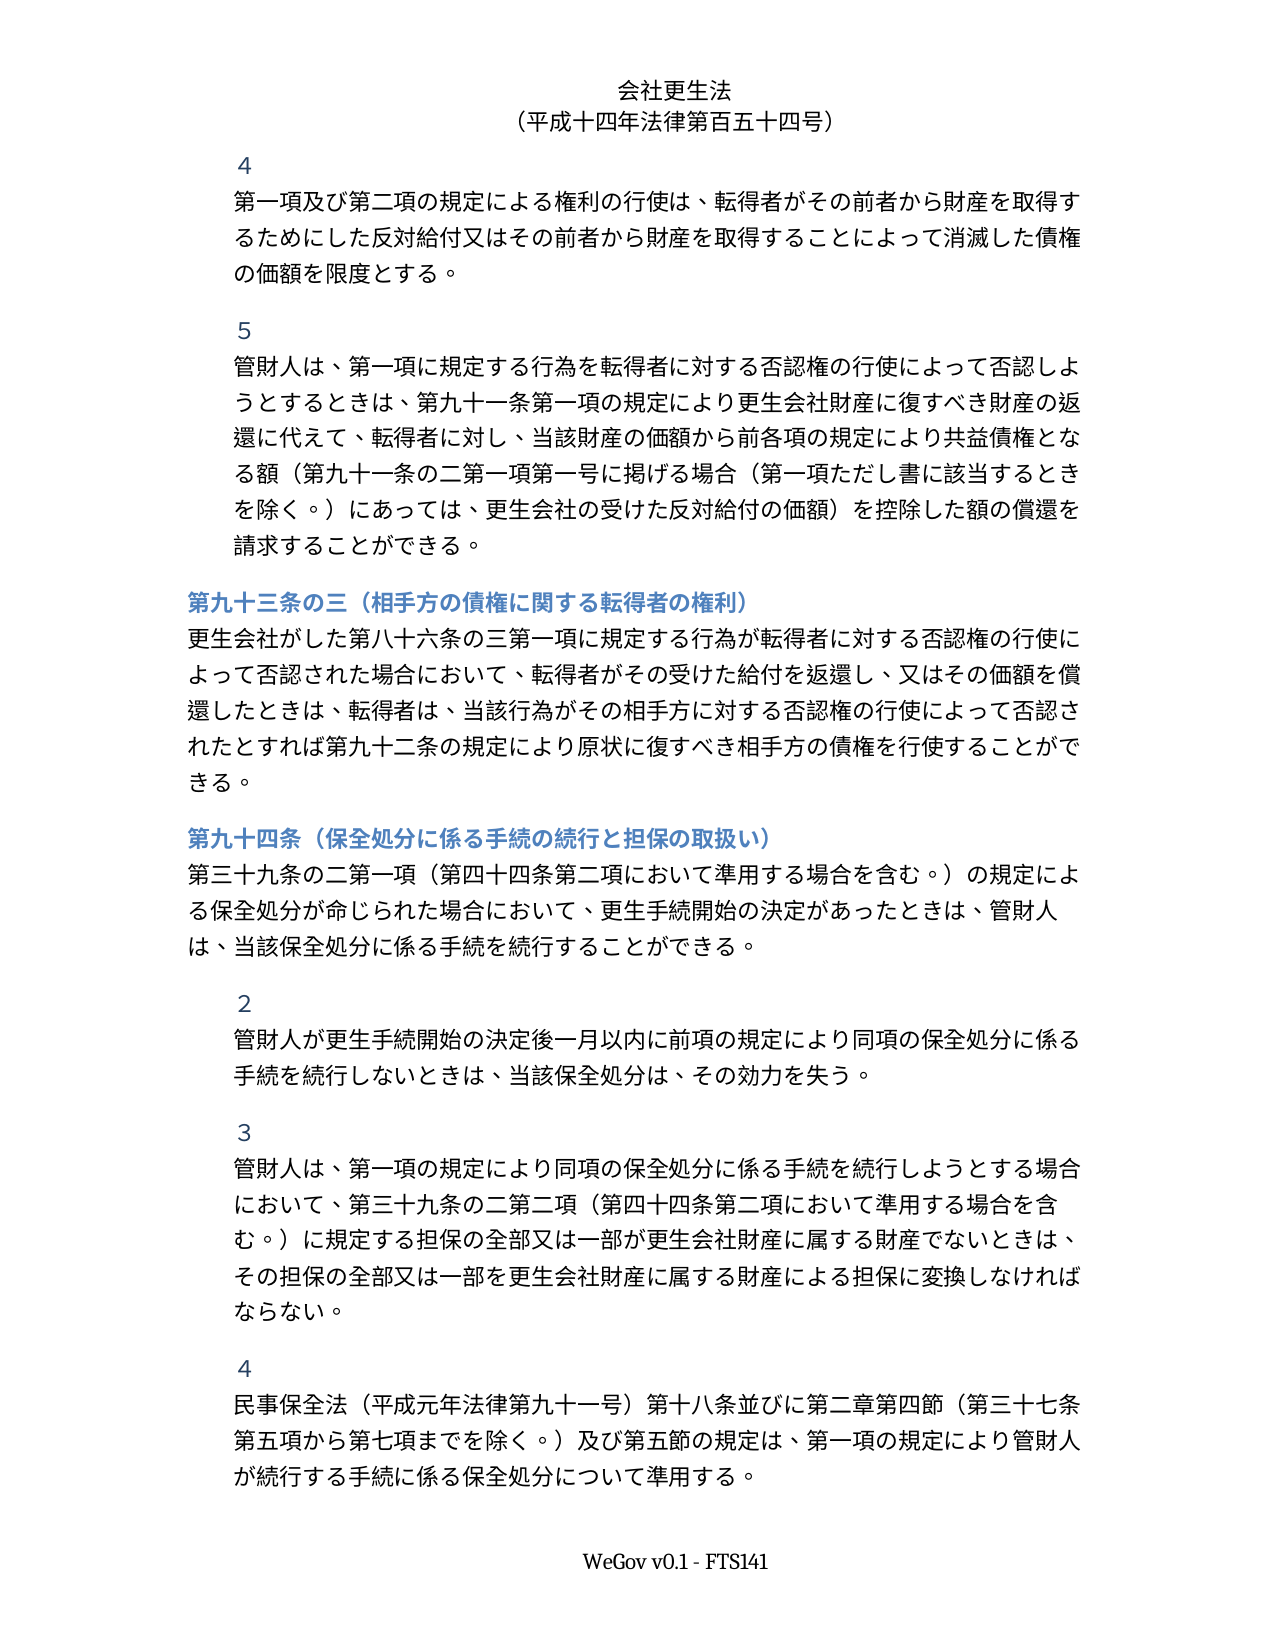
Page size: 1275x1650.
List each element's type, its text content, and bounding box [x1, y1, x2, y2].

text 民事保全法（平成元年法律第九十一号）第十八条並びに第二章第四節（第三十七条第五項から第七項までを除く。）及び第五節の規定は、第一項の規定により管財人が続行する手続に係る保全処分について準用する。 [233, 1389, 1087, 1492]
subtitle ４ [233, 1353, 1087, 1384]
text 更生会社がした第八十六条の三第一項に規定する行為が転得者に対する否認権の行使によって否認された場合において、転得者がその受けた給付を返還し、又はその価額を償還したときは、転得者は、当該行為がその相手方に対する否認権の行使によって否認されたとすれば第九十二条の規定により原状に復すべき相手方の債権を行使することができる。 [187, 623, 1087, 798]
subtitle 第九十四条（保全処分に係る手続の続行と担保の取扱い） [187, 823, 1087, 855]
subtitle ５ [233, 314, 1087, 346]
text 第一項及び第二項の規定による権利の行使は、転得者がその前者から財産を取得するためにした反対給付又はその前者から財産を取得することによって消滅した債権の価額を限度とする。 [233, 186, 1087, 289]
text 管財人は、第一項に規定する行為を転得者に対する否認権の行使によって否認しようとするときは、第九十一条第一項の規定により更生会社財産に復すべき財産の返還に代えて、転得者に対し、当該財産の価額から前各項の規定により共益債権となる額（第九十一条の二第一項第一号に掲げる場合（第一項ただし書に該当するときを除く。）にあっては、更生会社の受けた反対給付の価額）を控除した額の償還を請求することができる。 [233, 351, 1087, 561]
text 管財人が更生手続開始の決定後一月以内に前項の規定により同項の保全処分に係る手続を続行しないときは、当該保全処分は、その効力を失う。 [233, 1024, 1087, 1091]
subtitle ３ [233, 1117, 1087, 1148]
text 管財人は、第一項の規定により同項の保全処分に係る手続を続行しようとする場合において、第三十九条の二第二項（第四十四条第二項において準用する場合を含む。）に規定する担保の全部又は一部が更生会社財産に属する財産でないときは、その担保の全部又は一部を更生会社財産に属する財産による担保に変換しなければならない。 [233, 1153, 1087, 1328]
subtitle 第九十三条の三（相手方の債権に関する転得者の権利） [187, 587, 1087, 618]
text 第三十九条の二第一項（第四十四条第二項において準用する場合を含む。）の規定による保全処分が命じられた場合において、更生手続開始の決定があったときは、管財人は、当該保全処分に係る手続を続行することができる。 [187, 859, 1087, 962]
subtitle ４ [233, 150, 1087, 181]
subtitle ２ [233, 988, 1087, 1019]
